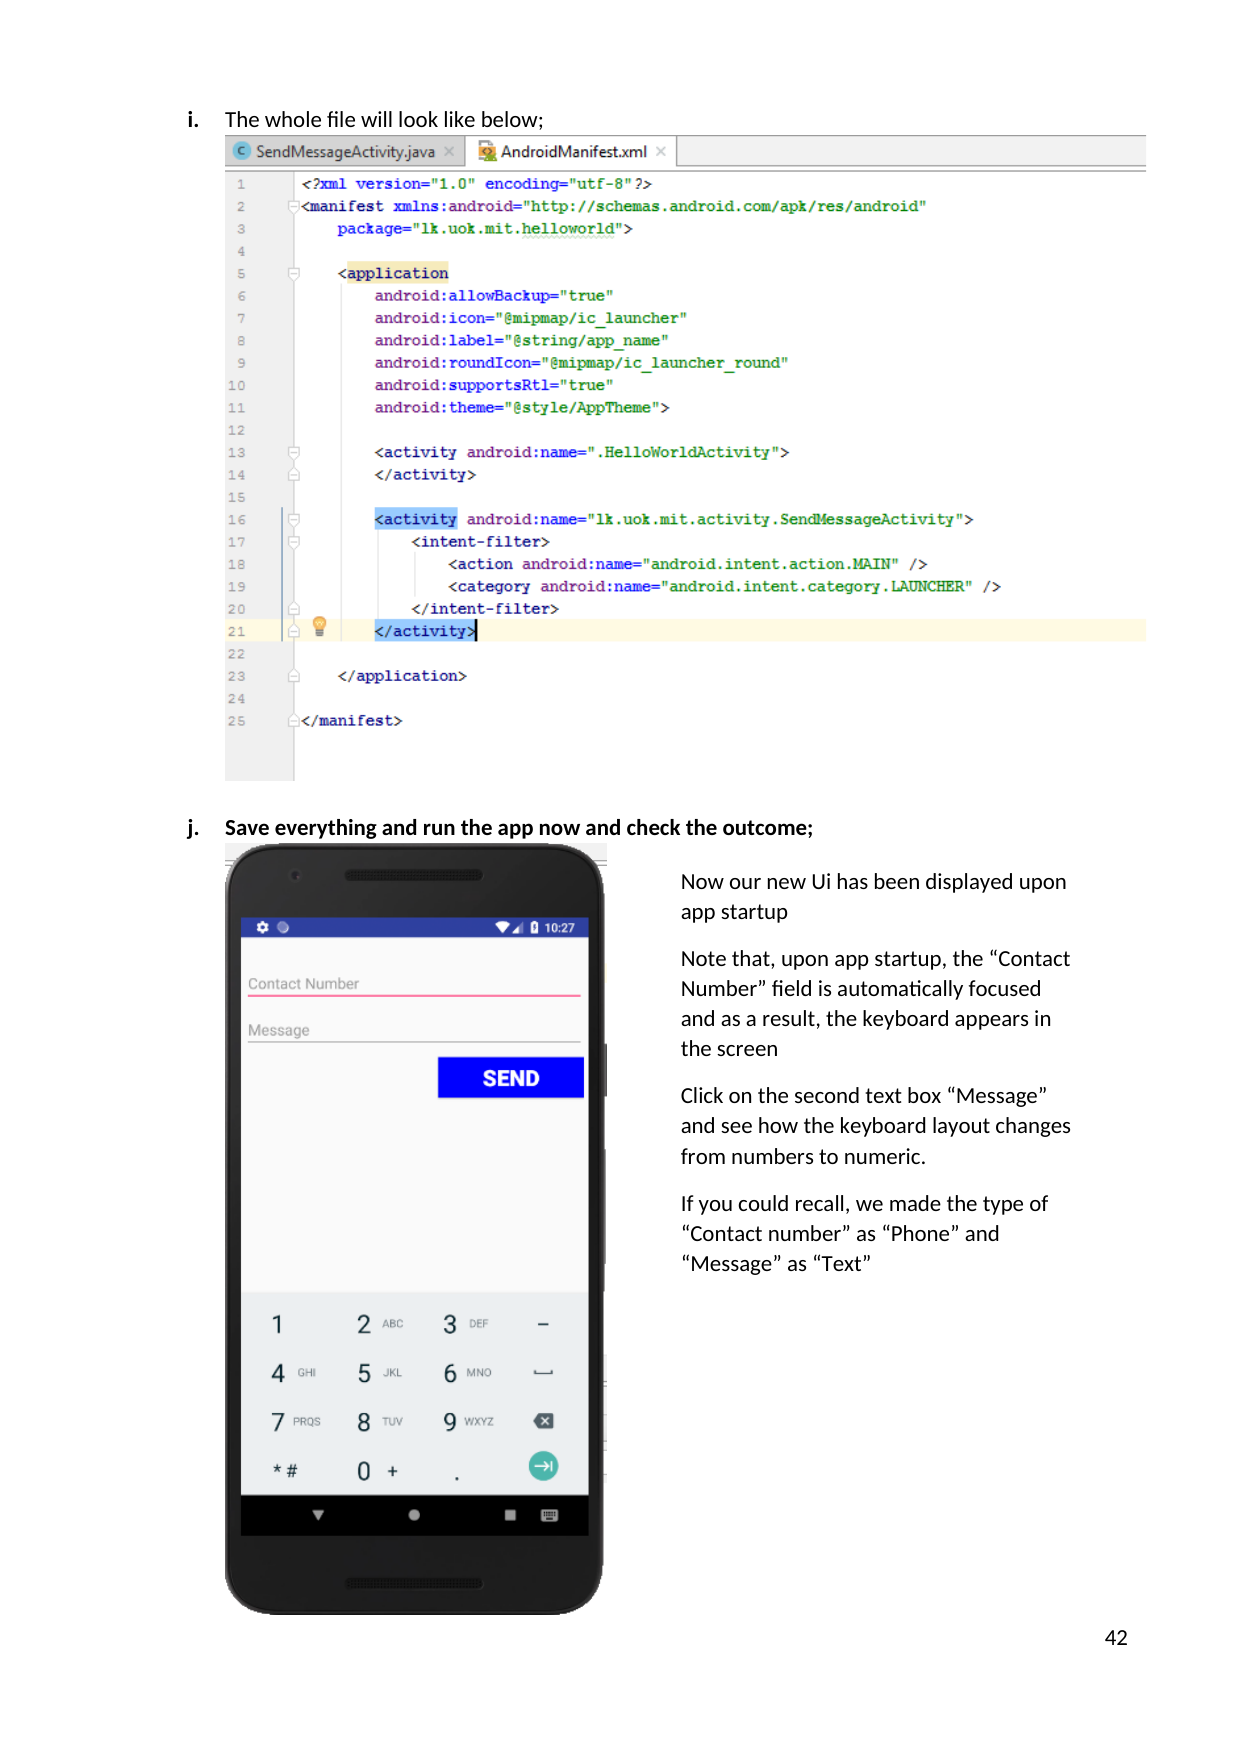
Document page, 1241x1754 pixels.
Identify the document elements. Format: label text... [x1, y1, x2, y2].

picture [225, 843, 607, 1615]
picture [225, 135, 1147, 781]
